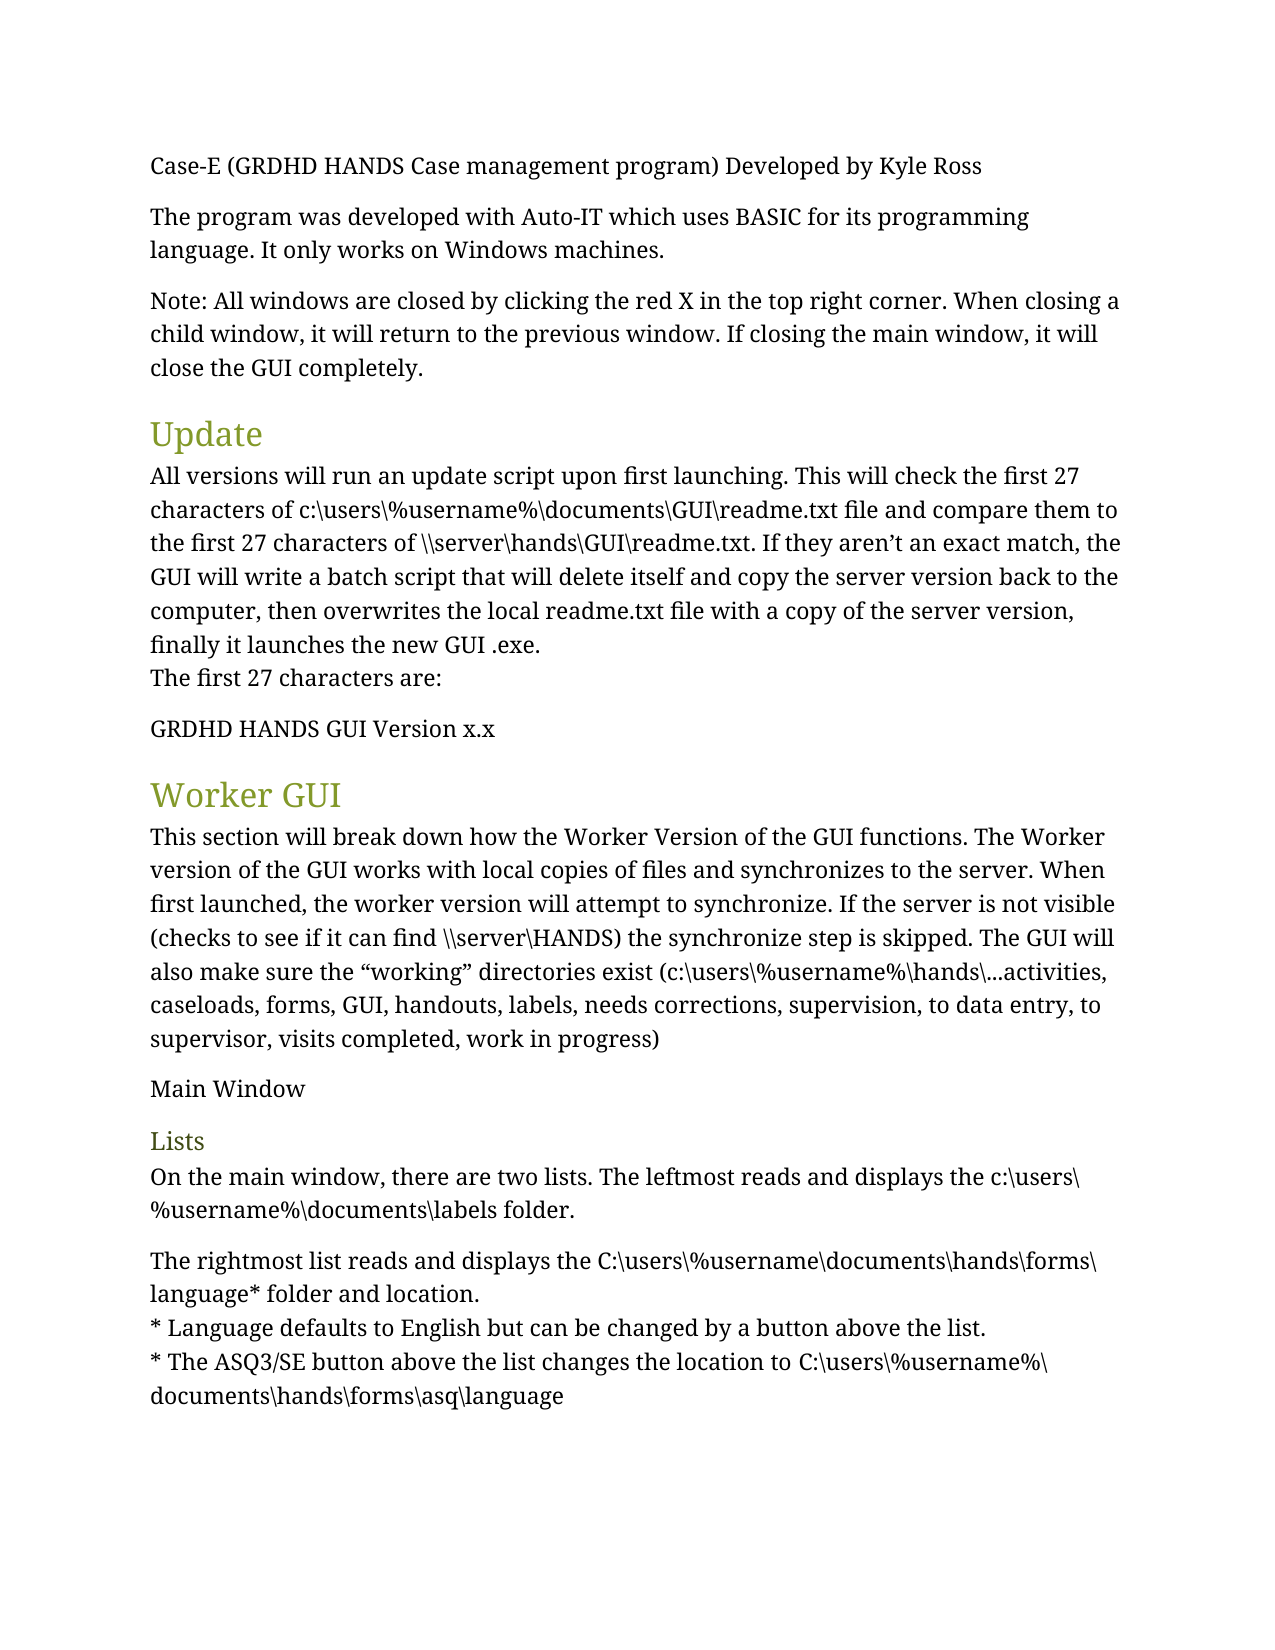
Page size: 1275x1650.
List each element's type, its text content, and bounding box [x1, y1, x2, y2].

subtitle Main Window [150, 1073, 1125, 1104]
subtitle Lists [150, 1124, 1125, 1158]
text Case-E (GRDHD HANDS Case management program) Developed by Kyle Ross [150, 150, 1125, 181]
text This section will break down how the Worker Version of the GUI functions. The Worker version of the GUI works with local copies of files and synchronizes to the server. When first launched, the worker version will attempt to synchronize. If the server is not visible (checks to see if it can find \\server\HANDS) the synchronize step is skipped. The GUI will also make sure the “working” directories exist (c:\users\%username%\hands\...activities, caseloads, forms, GUI, handouts, labels, needs corrections, supervision, to data entry, to supervisor, visits completed, work in progress) [150, 820, 1125, 1054]
text All versions will run an update script upon first launching. This will check the first 27 characters of c:\users\%username%\documents\GUI\readme.txt file and compare them to the first 27 characters of \\server\hands\GUI\readme.txt. If they aren’t an exact match, the GUI will write a batch script that will delete itself and copy the server version back to the computer, then overwrites the local readme.txt file with a copy of the server version, finally it launches the new GUI .exe. The first 27 characters are: [150, 460, 1125, 693]
text Note: All windows are closed by clicking the red X in the top right corner. When closing a child window, it will return to the previous window. If closing the main window, it will close the GUI completely. [150, 284, 1125, 383]
subtitle Worker GUI [150, 771, 1125, 817]
text The program was developed with Auto-IT which uses BASIC for its programming language. It only works on Windows machines. [150, 200, 1125, 265]
subtitle Update [150, 411, 1125, 456]
text GRDHD HANDS GUI Version x.x [150, 713, 1125, 744]
text On the main window, there are two lists. The leftmost reads and displays the c:\users\%username%\documents\labels folder. [150, 1161, 1125, 1226]
